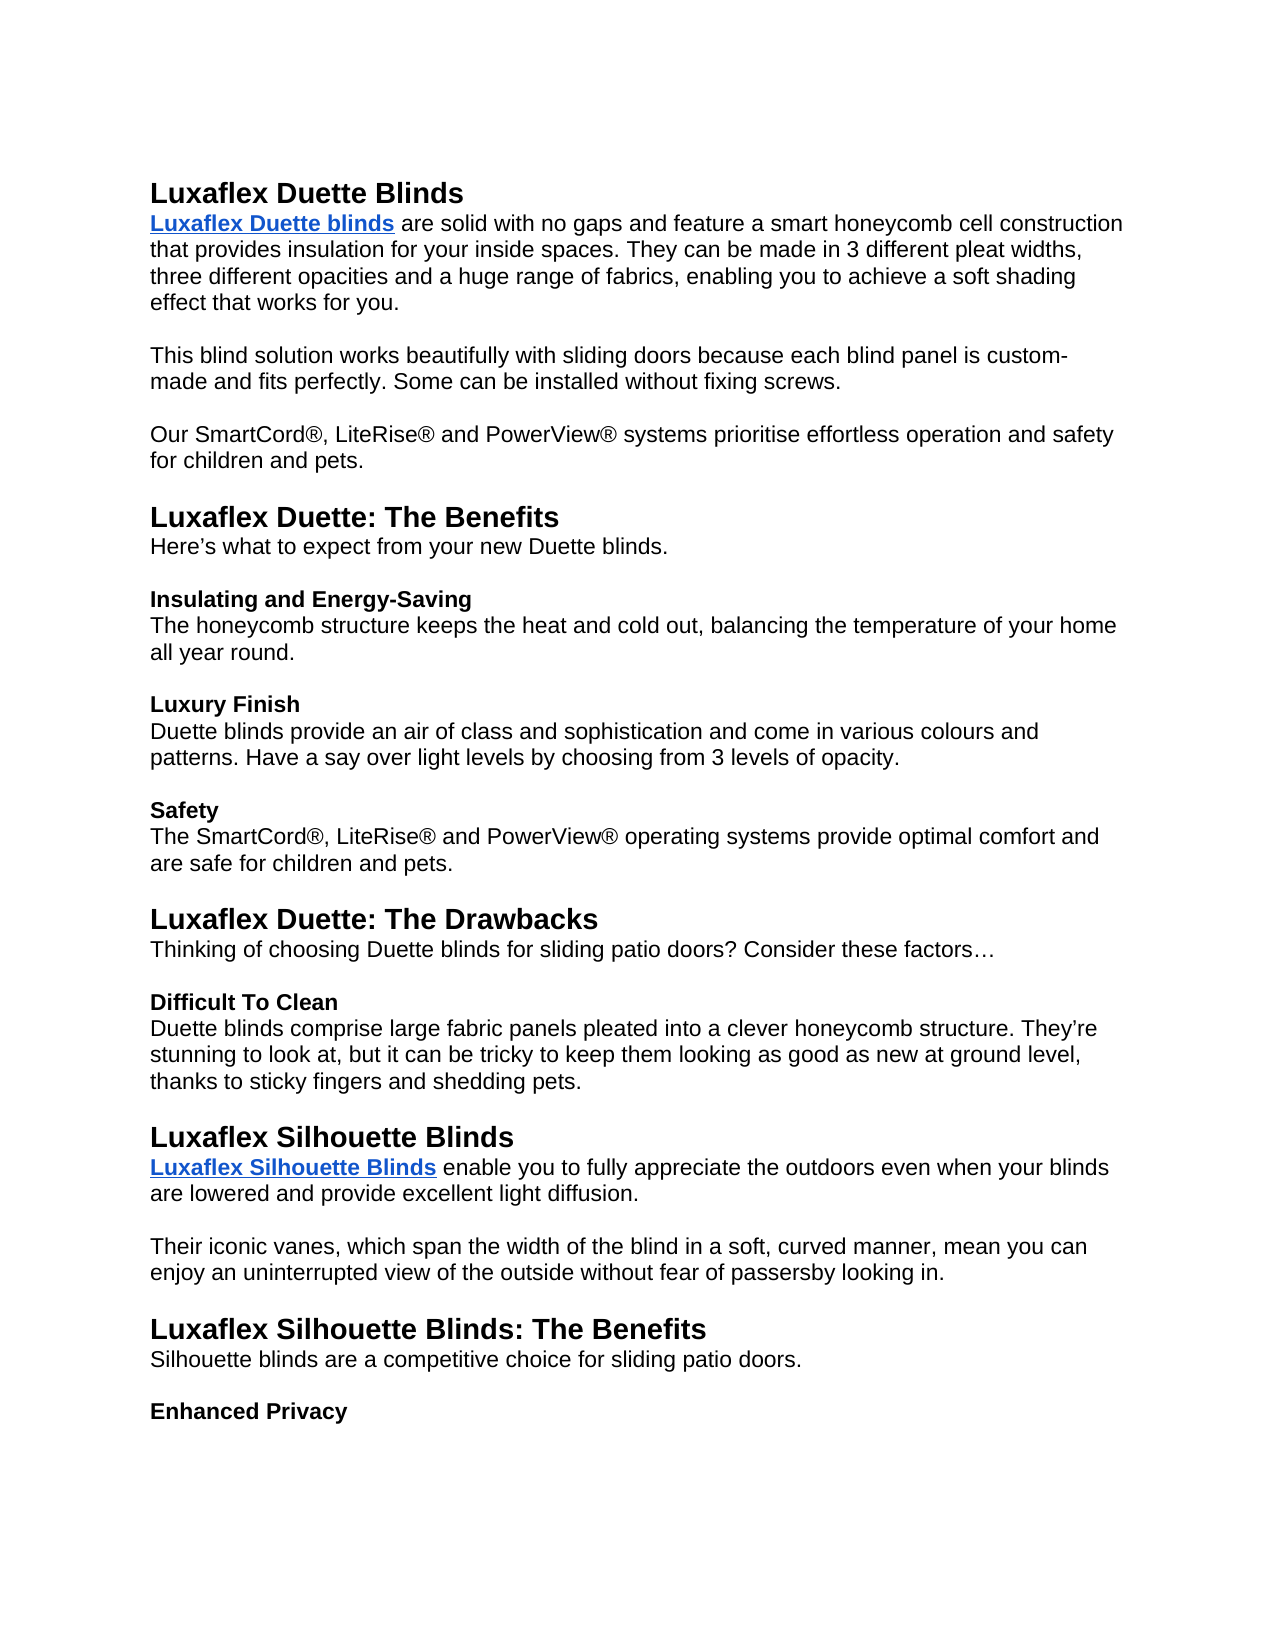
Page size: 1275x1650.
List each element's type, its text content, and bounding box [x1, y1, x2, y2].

text Difficult To Clean [150, 988, 1125, 1015]
text Luxaflex Silhouette Blinds: The Benefits [150, 1312, 1125, 1346]
text Luxaflex Silhouette Blinds enable you to fully appreciate the outdoors even when your blinds are lowered and provide excellent light diffusion. [150, 1154, 1125, 1207]
text Their iconic vanes, which span the width of the blind in a soft, curved manner, mean you can enjoy an uninterrupted view of the outside without fear of passersby looking in. [150, 1233, 1125, 1286]
text This blind solution works beautifully with sliding doors because each blind panel is custom-made and fits perfectly. Some can be installed without fixing screws. [150, 342, 1125, 394]
text The honeycomb structure keeps the heat and cold out, balancing the temperature of your home all year round. [150, 612, 1125, 665]
text Insulating and Energy-Saving [150, 586, 1125, 612]
text Duette blinds comprise large fabric panels pleated into a clever honeycomb structure. They’re stunning to look at, but it can be tricky to keep them looking as good as new at ground level, thanks to sticky fingers and shedding pets. [150, 1015, 1125, 1094]
text Luxaflex Silhouette Blinds [150, 1120, 1125, 1154]
text Here’s what to expect from your new Duette blinds. [150, 533, 1125, 560]
text Our SmartCord®, LiteRise® and PowerView® systems prioritise effortless operation and safety for children and pets. [150, 421, 1125, 473]
text Silhouette blinds are a competitive choice for sliding patio doors. [150, 1346, 1125, 1372]
text Enhanced Privacy [150, 1398, 1125, 1424]
text Luxaflex Duette blinds are solid with no gaps and feature a smart honeycomb cell construction that provides insulation for your inside spaces. They can be made in 3 different pleat widths, three different opacities and a huge range of fabrics, enabling you to achieve a soft shading effect that works for you. [150, 210, 1125, 315]
text Luxaflex Duette: The Benefits [150, 500, 1125, 533]
text Luxaflex Duette Blinds [150, 176, 1125, 210]
text The SmartCord®, LiteRise® and PowerView® operating systems provide optimal comfort and are safe for children and pets. [150, 823, 1125, 876]
text Duette blinds provide an air of class and sophistication and come in various colours and patterns. Have a say over light levels by choosing from 3 levels of opacity. [150, 718, 1125, 771]
text Luxaflex Duette: The Drawbacks [150, 902, 1125, 936]
text Luxury Finish [150, 691, 1125, 718]
text Thinking of choosing Duette blinds for sliding patio doors? Consider these factors… [150, 936, 1125, 962]
text Safety [150, 797, 1125, 823]
